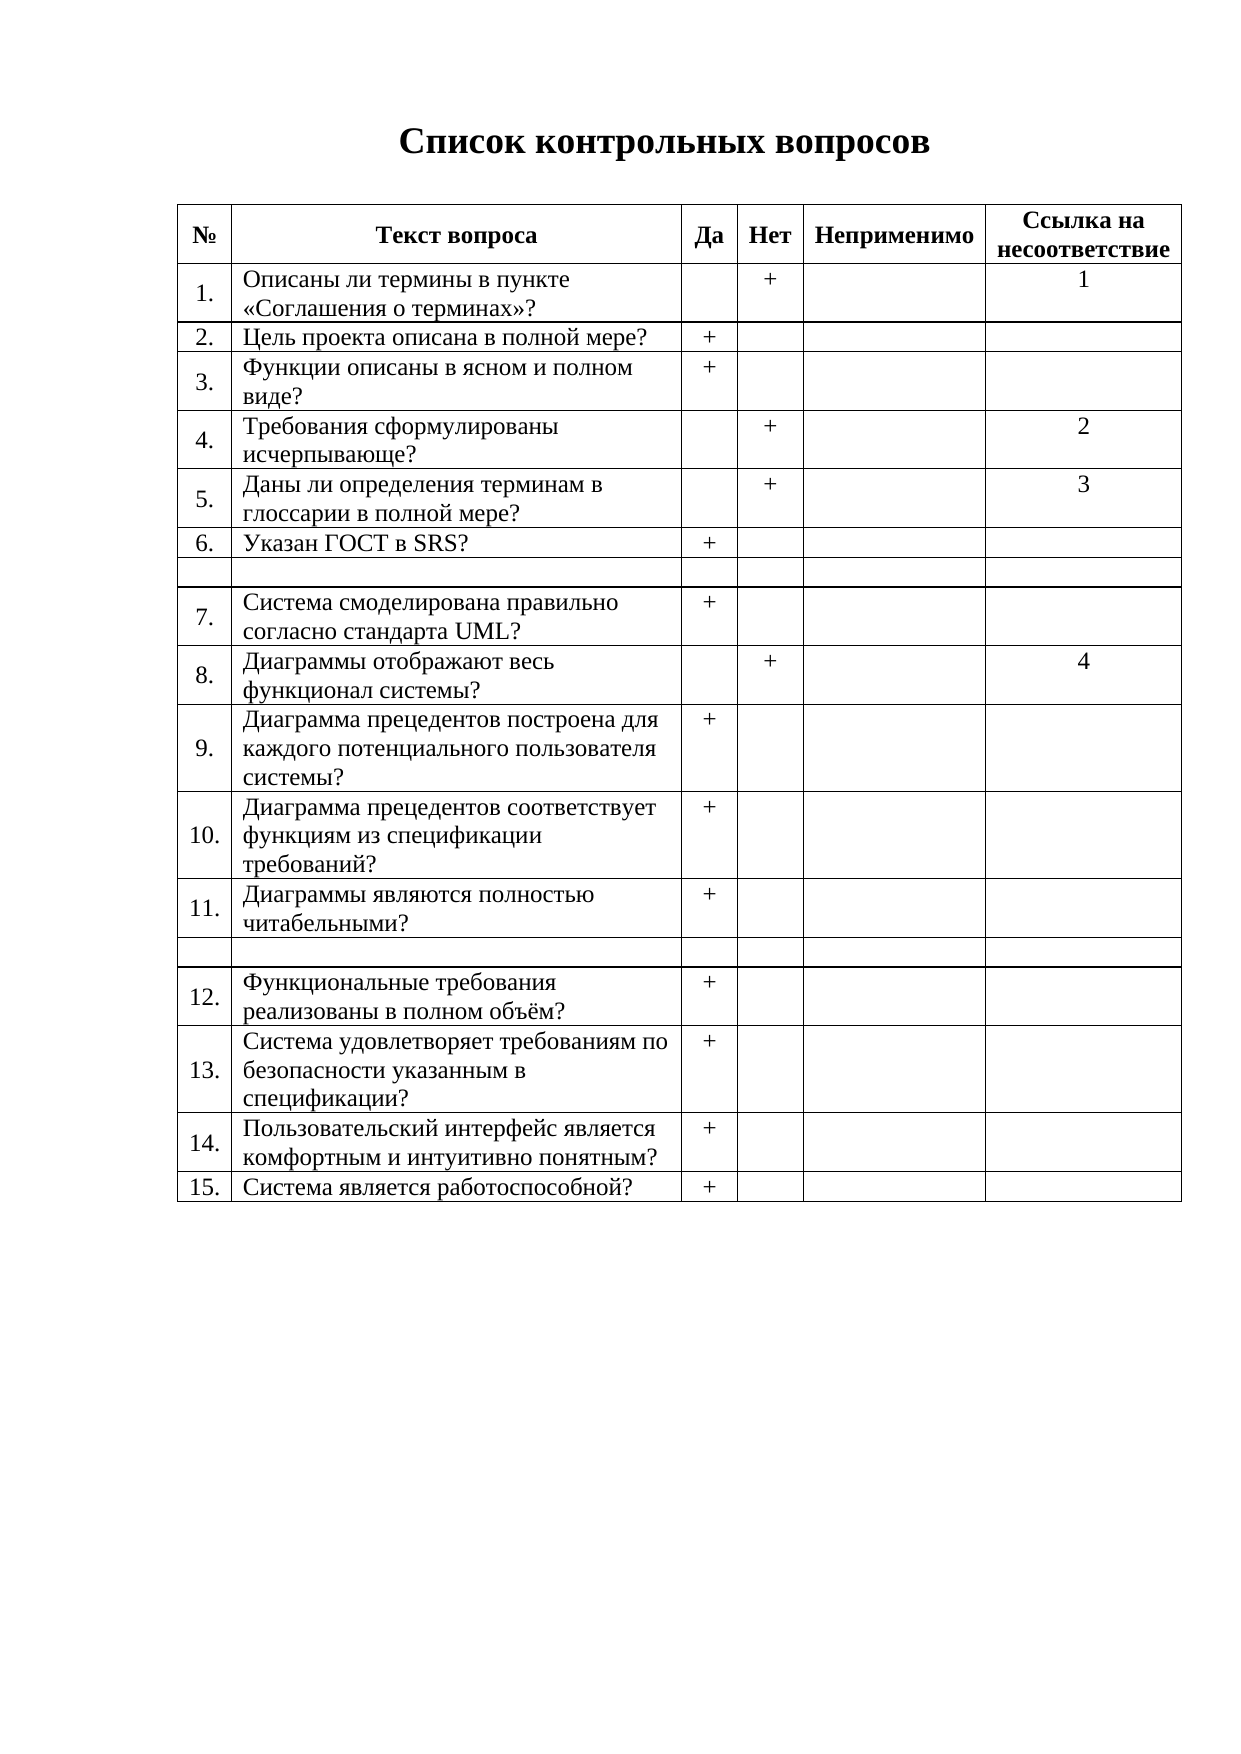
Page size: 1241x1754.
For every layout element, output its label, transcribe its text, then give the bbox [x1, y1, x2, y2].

table_cell 2 [986, 411, 1181, 468]
table_cell [738, 879, 803, 937]
table_cell [986, 879, 1181, 937]
table_cell Диаграмма прецедентов соответствует функциям из спецификации требований? [232, 792, 681, 878]
table_cell [738, 705, 803, 791]
table_cell [986, 705, 1181, 791]
table_cell + [682, 1113, 737, 1171]
table_cell 2. [178, 323, 231, 351]
table_header Неприменимо [804, 205, 985, 263]
table_cell 1. [178, 264, 231, 321]
table_cell [738, 528, 803, 557]
table_cell [986, 1026, 1181, 1112]
table_cell + [738, 411, 803, 468]
table_cell 5. [178, 469, 231, 527]
table_cell + [682, 968, 737, 1025]
table_cell Пользовательский интерфейс является комфортным и интуитивно понятным? [232, 1113, 681, 1171]
table_cell [804, 1026, 985, 1112]
table_cell + [682, 588, 737, 645]
table_cell [986, 558, 1181, 586]
table_header Да [682, 205, 737, 263]
table_cell [738, 558, 803, 586]
table_cell Диаграммы отображают весь функционал системы? [232, 646, 681, 703]
table_cell [986, 352, 1181, 410]
table_cell [738, 352, 803, 410]
table_cell 10. [178, 792, 231, 878]
table_cell Диаграмма прецедентов построена для каждого потенциального пользователя системы? [232, 705, 681, 791]
table_cell + [682, 792, 737, 878]
table_cell 9. [178, 705, 231, 791]
table_cell Требования сформулированы исчерпывающе? [232, 411, 681, 468]
table_cell 4 [986, 646, 1181, 703]
table_cell [738, 1113, 803, 1171]
table_cell [682, 469, 737, 527]
table_cell [232, 938, 681, 966]
table_cell Система смоделирована правильно согласно стандарта UML? [232, 588, 681, 645]
table_cell [738, 938, 803, 966]
table_cell [178, 938, 231, 966]
table_cell [804, 528, 985, 557]
table_cell [804, 968, 985, 1025]
table_cell [804, 469, 985, 527]
table_cell 11. [178, 879, 231, 937]
table_cell 14. [178, 1113, 231, 1171]
table_cell [738, 968, 803, 1025]
table_cell [682, 938, 737, 966]
table_cell [986, 1172, 1181, 1201]
table_cell [682, 558, 737, 586]
table_cell [738, 792, 803, 878]
table_cell [738, 1026, 803, 1112]
table_cell + [738, 646, 803, 703]
table_cell 8. [178, 646, 231, 703]
table_cell [232, 558, 681, 586]
table_cell 6. [178, 528, 231, 557]
table_cell [986, 588, 1181, 645]
table_header Нет [738, 205, 803, 263]
table_cell [804, 792, 985, 878]
table_cell [804, 323, 985, 351]
table_cell [682, 411, 737, 468]
table_cell + [682, 879, 737, 937]
table_cell 12. [178, 968, 231, 1025]
table_cell Описаны ли термины в пункте «Соглашения о терминах»? [232, 264, 681, 321]
table_cell Указан ГОСТ в SRS? [232, 528, 681, 557]
table_cell 4. [178, 411, 231, 468]
table_cell Даны ли определения терминам в глоссарии в полной мере? [232, 469, 681, 527]
table_cell [804, 879, 985, 937]
table_header Текст вопроса [232, 205, 681, 263]
table_cell [804, 558, 985, 586]
table_cell [738, 1172, 803, 1201]
table_cell [804, 705, 985, 791]
table_cell Система является работоспособной? [232, 1172, 681, 1201]
table_cell [986, 792, 1181, 878]
table_header № [178, 205, 231, 263]
table_cell + [738, 264, 803, 321]
table_cell + [682, 323, 737, 351]
table_cell + [682, 528, 737, 557]
table_cell 3. [178, 352, 231, 410]
table_cell [738, 588, 803, 645]
table_cell 13. [178, 1026, 231, 1112]
table_cell + [682, 352, 737, 410]
list Список контрольных вопросов [177, 118, 1152, 161]
table_cell + [682, 1172, 737, 1201]
table_cell [986, 528, 1181, 557]
table_cell Диаграммы являются полностью читабельными? [232, 879, 681, 937]
table_cell + [738, 469, 803, 527]
table_cell 1 [986, 264, 1181, 321]
table_cell [804, 1172, 985, 1201]
table_cell 3 [986, 469, 1181, 527]
table_cell 7. [178, 588, 231, 645]
table_cell [804, 1113, 985, 1171]
table_cell [738, 323, 803, 351]
table_cell [804, 352, 985, 410]
table_cell [986, 938, 1181, 966]
table_cell [986, 968, 1181, 1025]
table_cell Цель проекта описана в полной мере? [232, 323, 681, 351]
table_cell Функции описаны в ясном и полном виде? [232, 352, 681, 410]
table_cell [682, 646, 737, 703]
table_cell [804, 264, 985, 321]
table_cell 15. [178, 1172, 231, 1201]
table_cell [682, 264, 737, 321]
table_header Ссылка на несоответствие [986, 205, 1181, 263]
table_cell [804, 938, 985, 966]
table_cell [804, 411, 985, 468]
table_cell Система удовлетворяет требованиям по безопасности указанным в спецификации? [232, 1026, 681, 1112]
table_cell + [682, 705, 737, 791]
table_cell Функциональные требования реализованы в полном объём? [232, 968, 681, 1025]
table_cell + [682, 1026, 737, 1112]
table_cell [178, 558, 231, 586]
table_cell [804, 646, 985, 703]
table_cell [986, 1113, 1181, 1171]
table_cell [804, 588, 985, 645]
table_cell [986, 323, 1181, 351]
